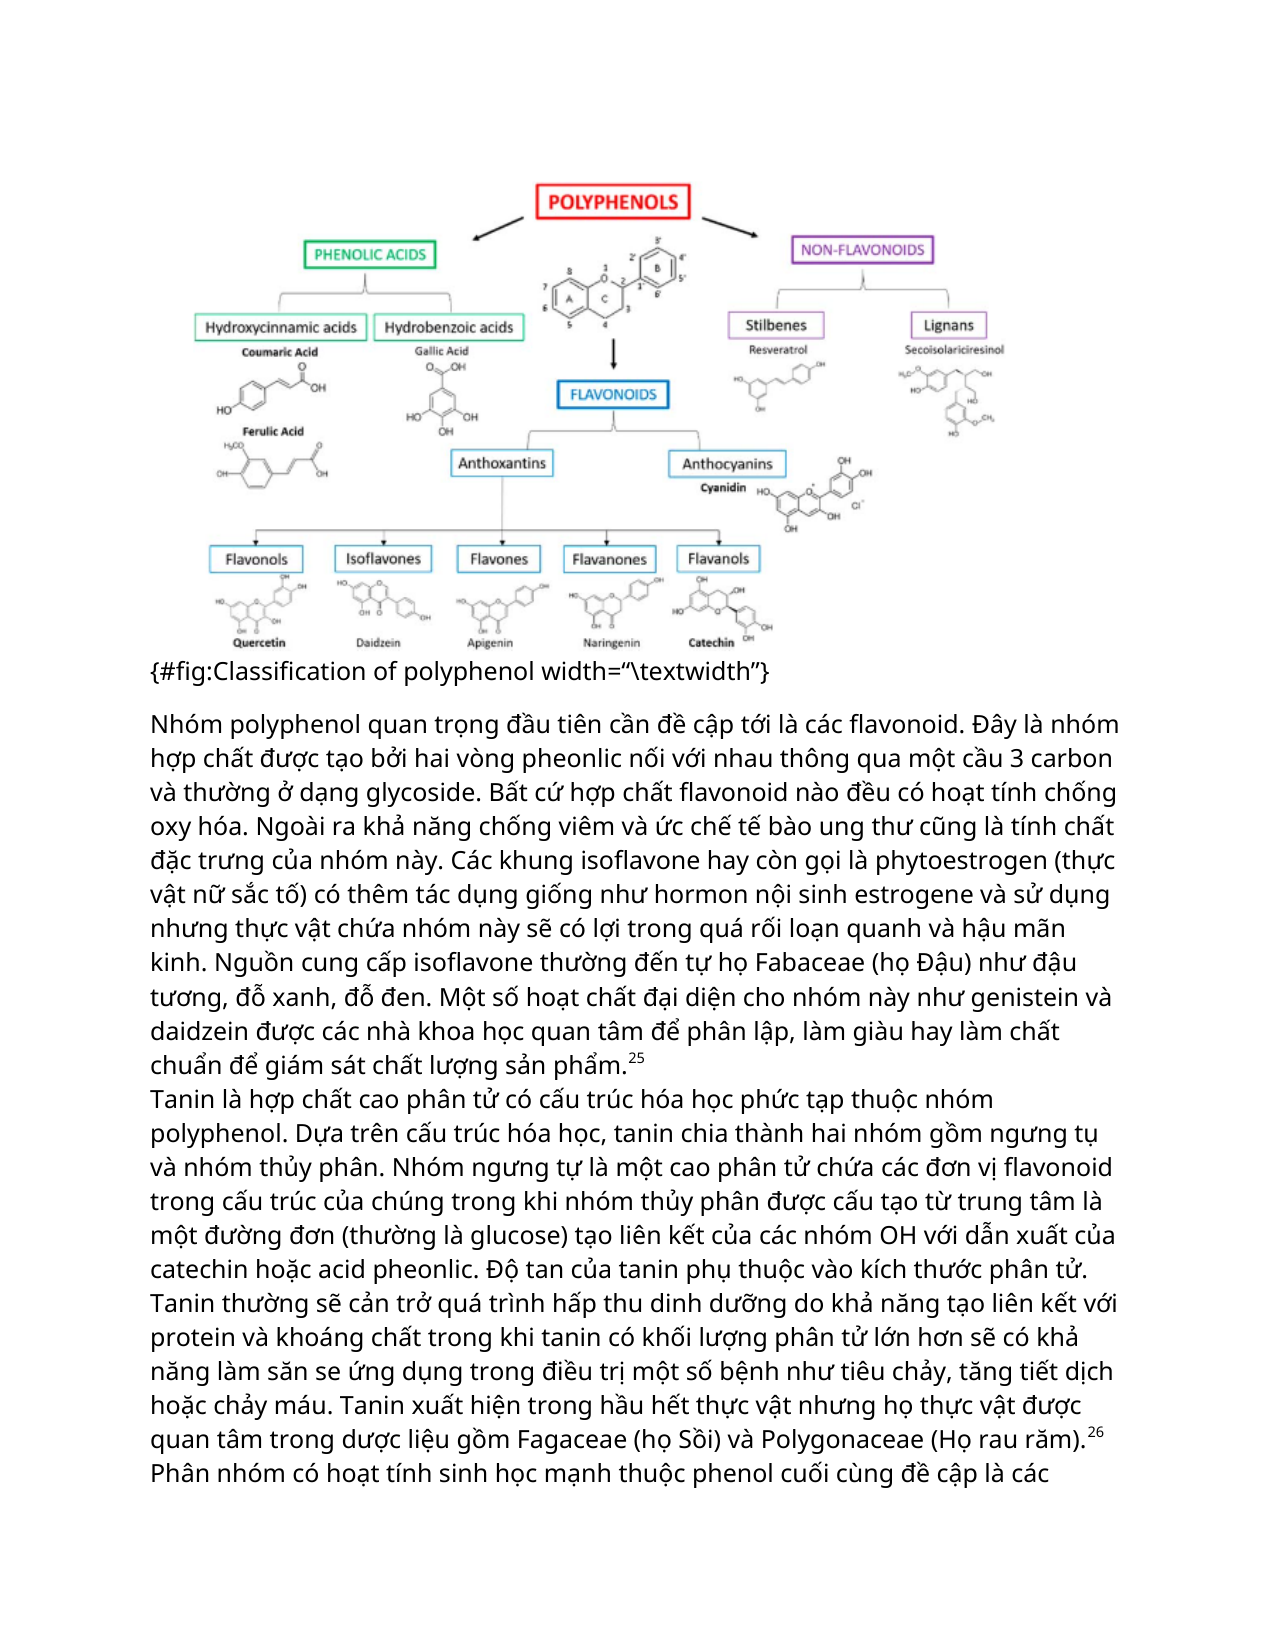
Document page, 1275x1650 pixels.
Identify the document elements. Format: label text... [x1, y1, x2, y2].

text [150, 707, 1125, 1490]
picture [168, 150, 1044, 654]
